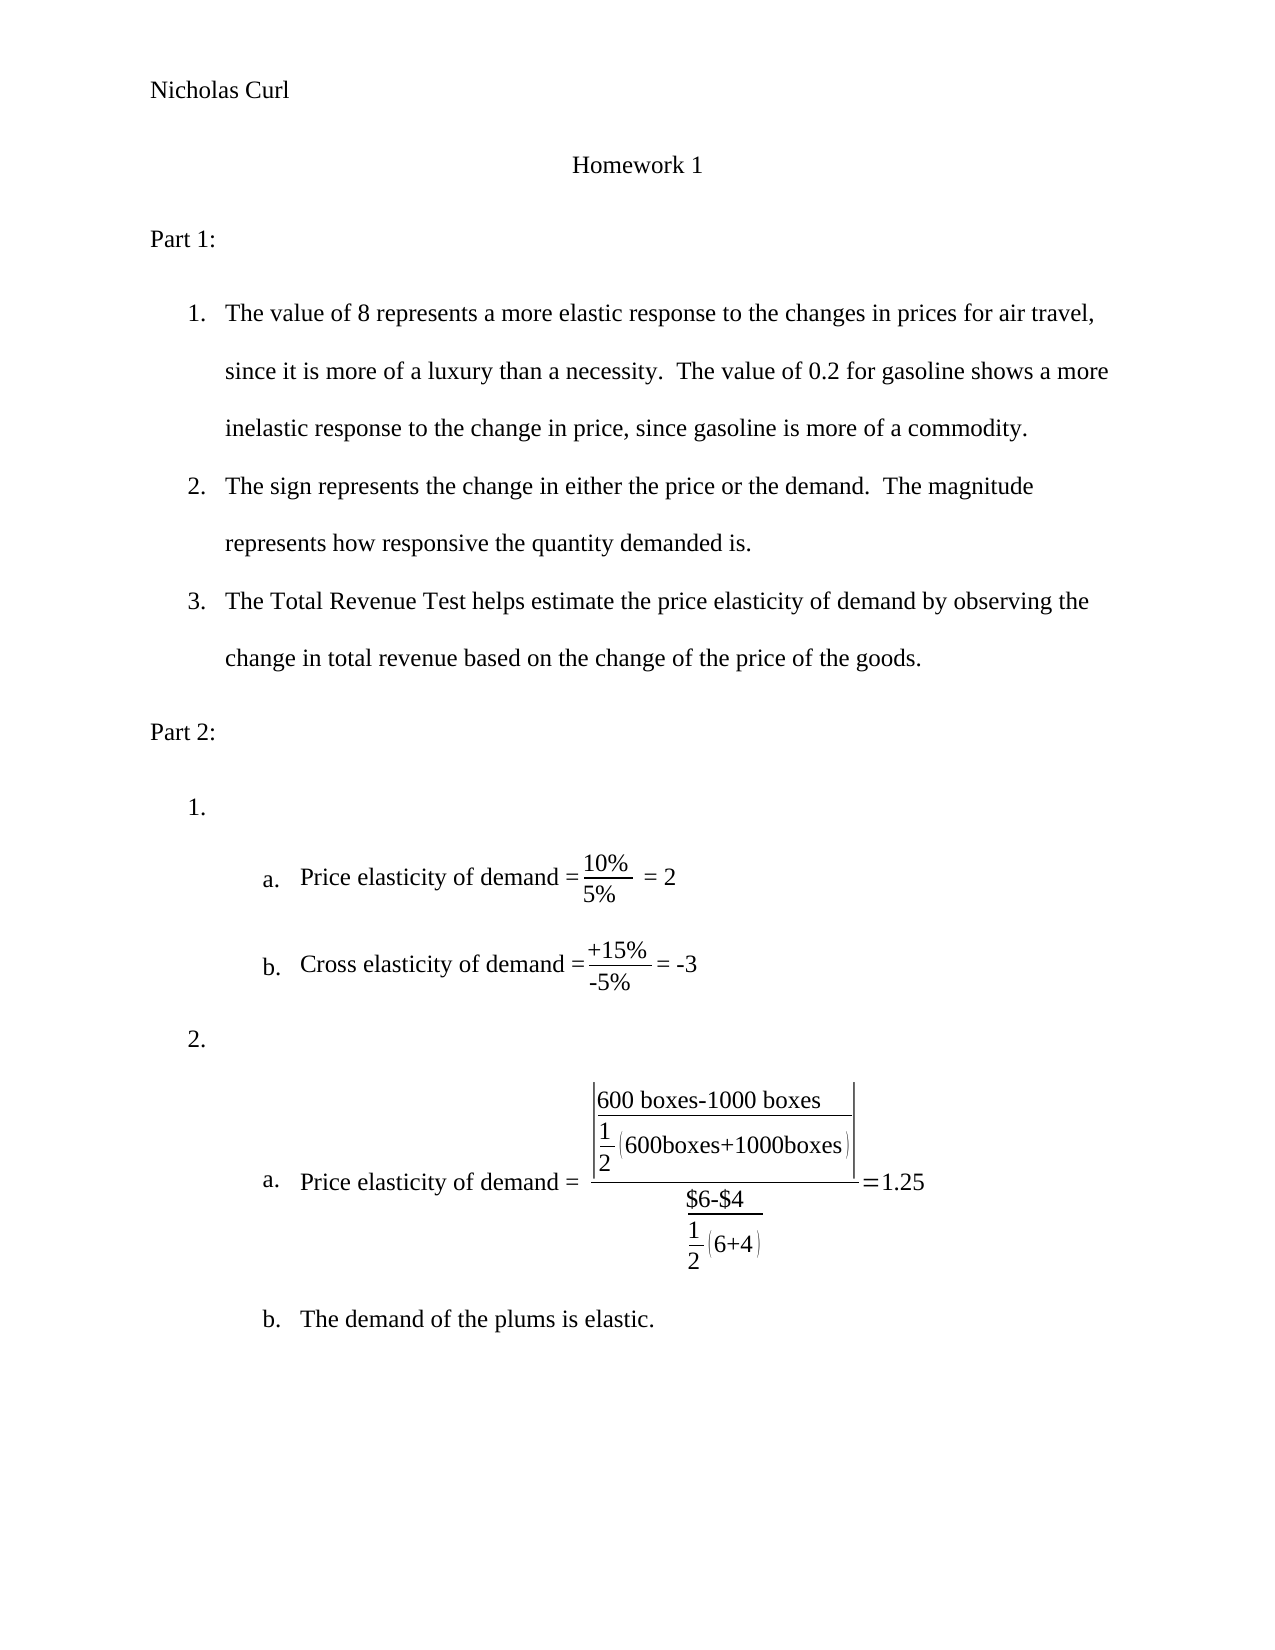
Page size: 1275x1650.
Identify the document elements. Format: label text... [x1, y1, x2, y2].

list The demand of the plums is elastic. [262, 1304, 1125, 1333]
text Part 1: [150, 224, 1125, 253]
text Part 2: [150, 717, 1125, 746]
text Homework 1 [150, 150, 1125, 179]
list The Total Revenue Test helps estimate the price elasticity of demand by observing the change in total revenue based on the change of the price of the goods. [187, 586, 1125, 672]
list The value of 8 represents a more elastic response to the changes in prices for air travel, since it is more of a luxury than a necessity. The value of 0.2 for gasoline shows a more inelastic response to the change in price, since gasoline is more of a commodity. [187, 298, 1125, 442]
list The sign represents the change in either the price or the demand. The magnitude represents how responsive the quantity demanded is. [187, 471, 1125, 557]
